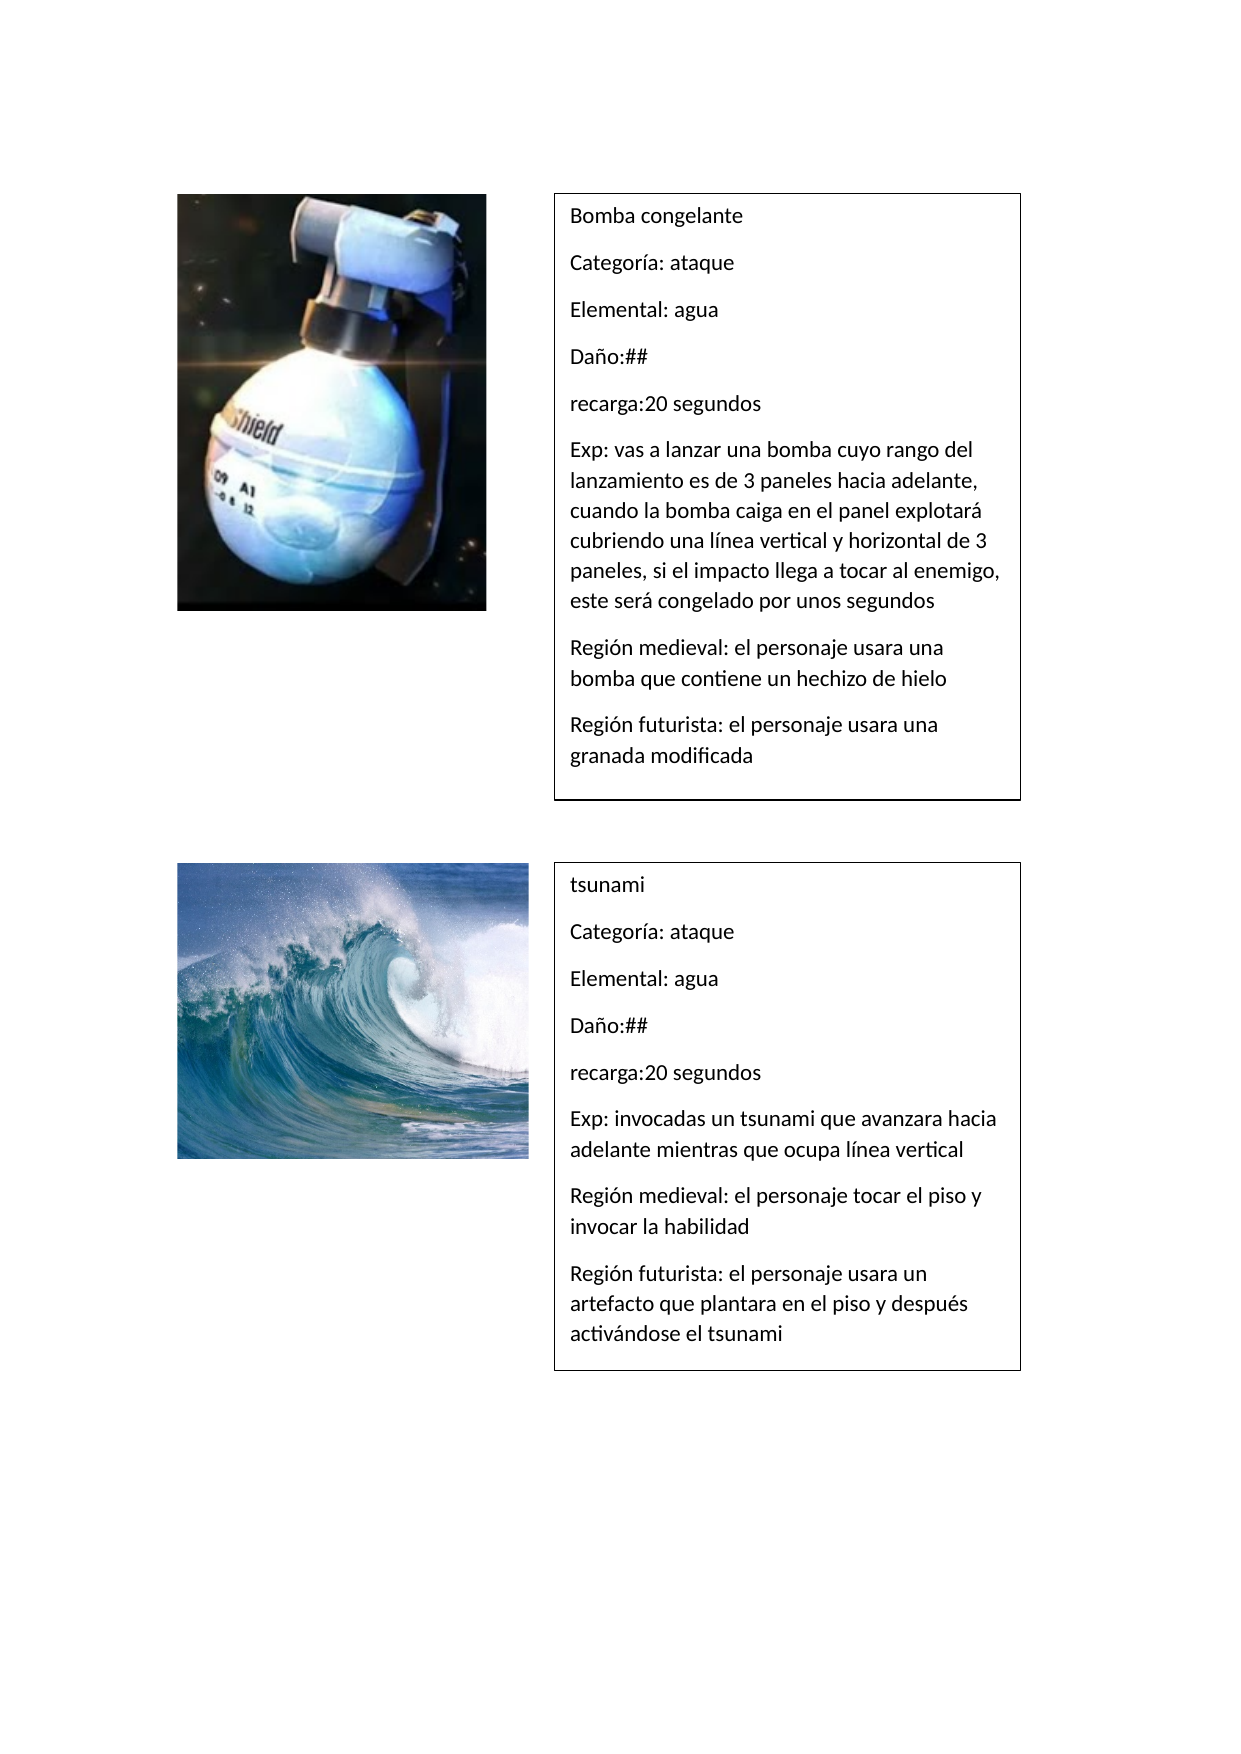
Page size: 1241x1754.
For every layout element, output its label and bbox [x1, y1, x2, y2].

picture [177, 194, 487, 611]
picture [177, 863, 529, 1159]
